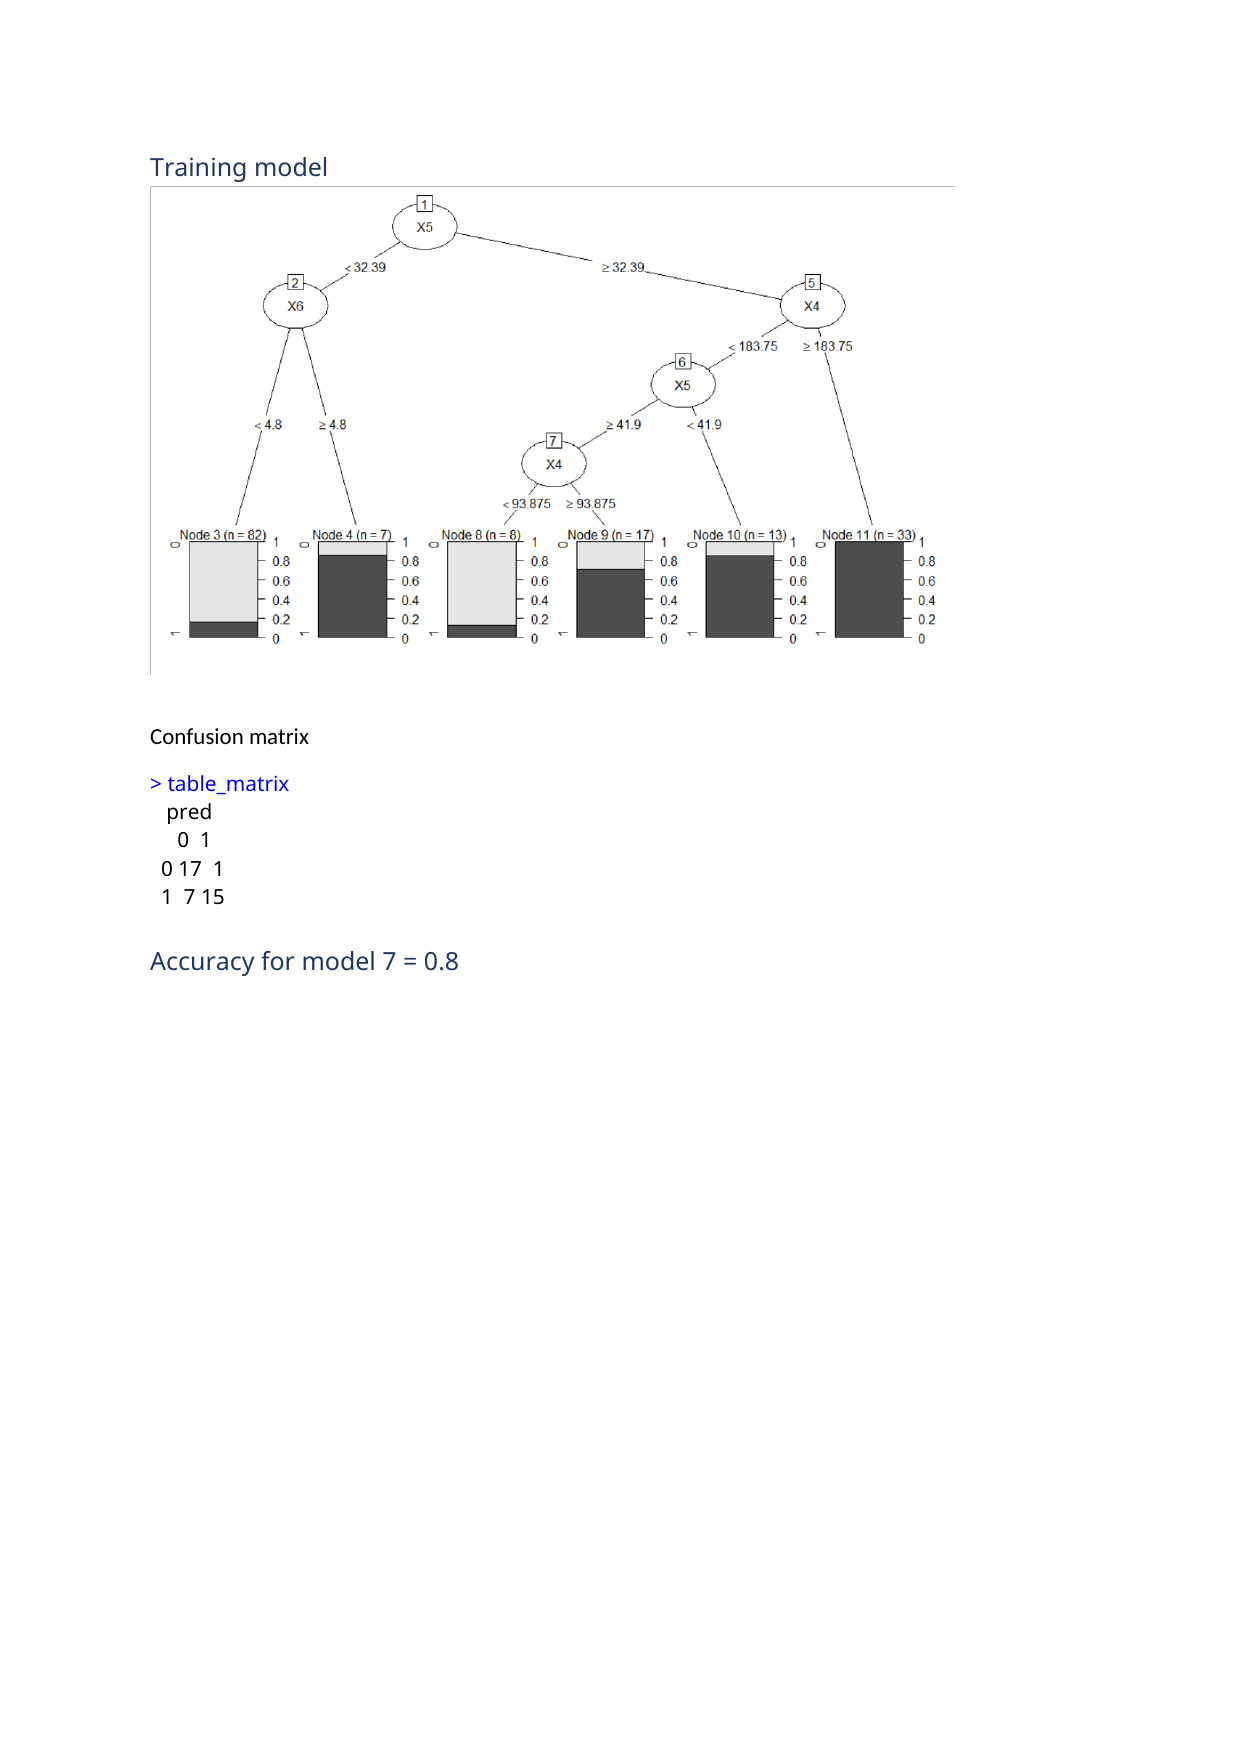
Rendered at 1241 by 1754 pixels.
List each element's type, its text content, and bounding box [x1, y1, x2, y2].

picture [150, 186, 956, 675]
text 1 7 15 [150, 882, 1090, 911]
text > table_matrix [150, 769, 1090, 797]
text 0 1 [150, 826, 1090, 854]
text pred [150, 797, 1090, 826]
text Confusion matrix [150, 722, 1090, 750]
text 0 17 1 [150, 854, 1090, 882]
subtitle Accuracy for model 7 = 0.8 [150, 943, 1090, 978]
subtitle Training model [150, 150, 1090, 184]
